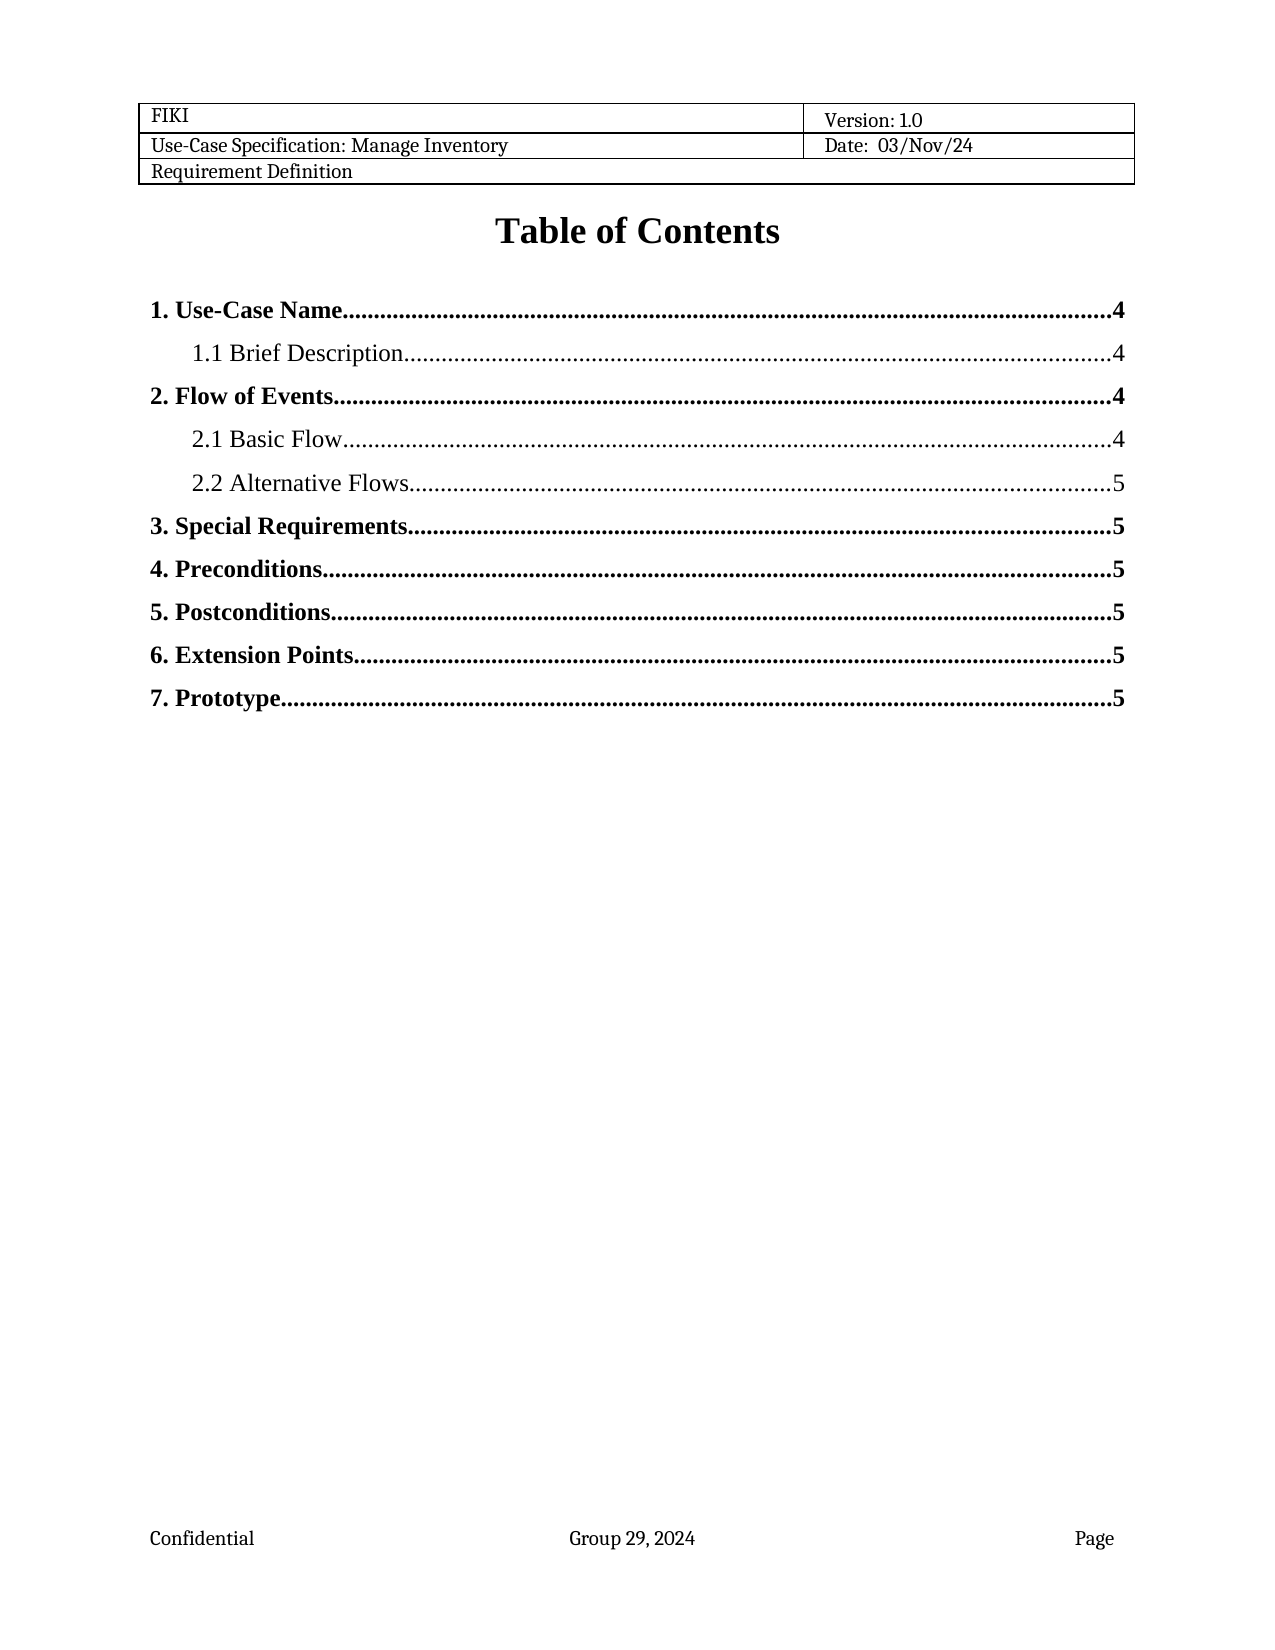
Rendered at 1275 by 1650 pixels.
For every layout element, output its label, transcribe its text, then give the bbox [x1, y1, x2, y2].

title Table of Contents [150, 209, 1125, 252]
